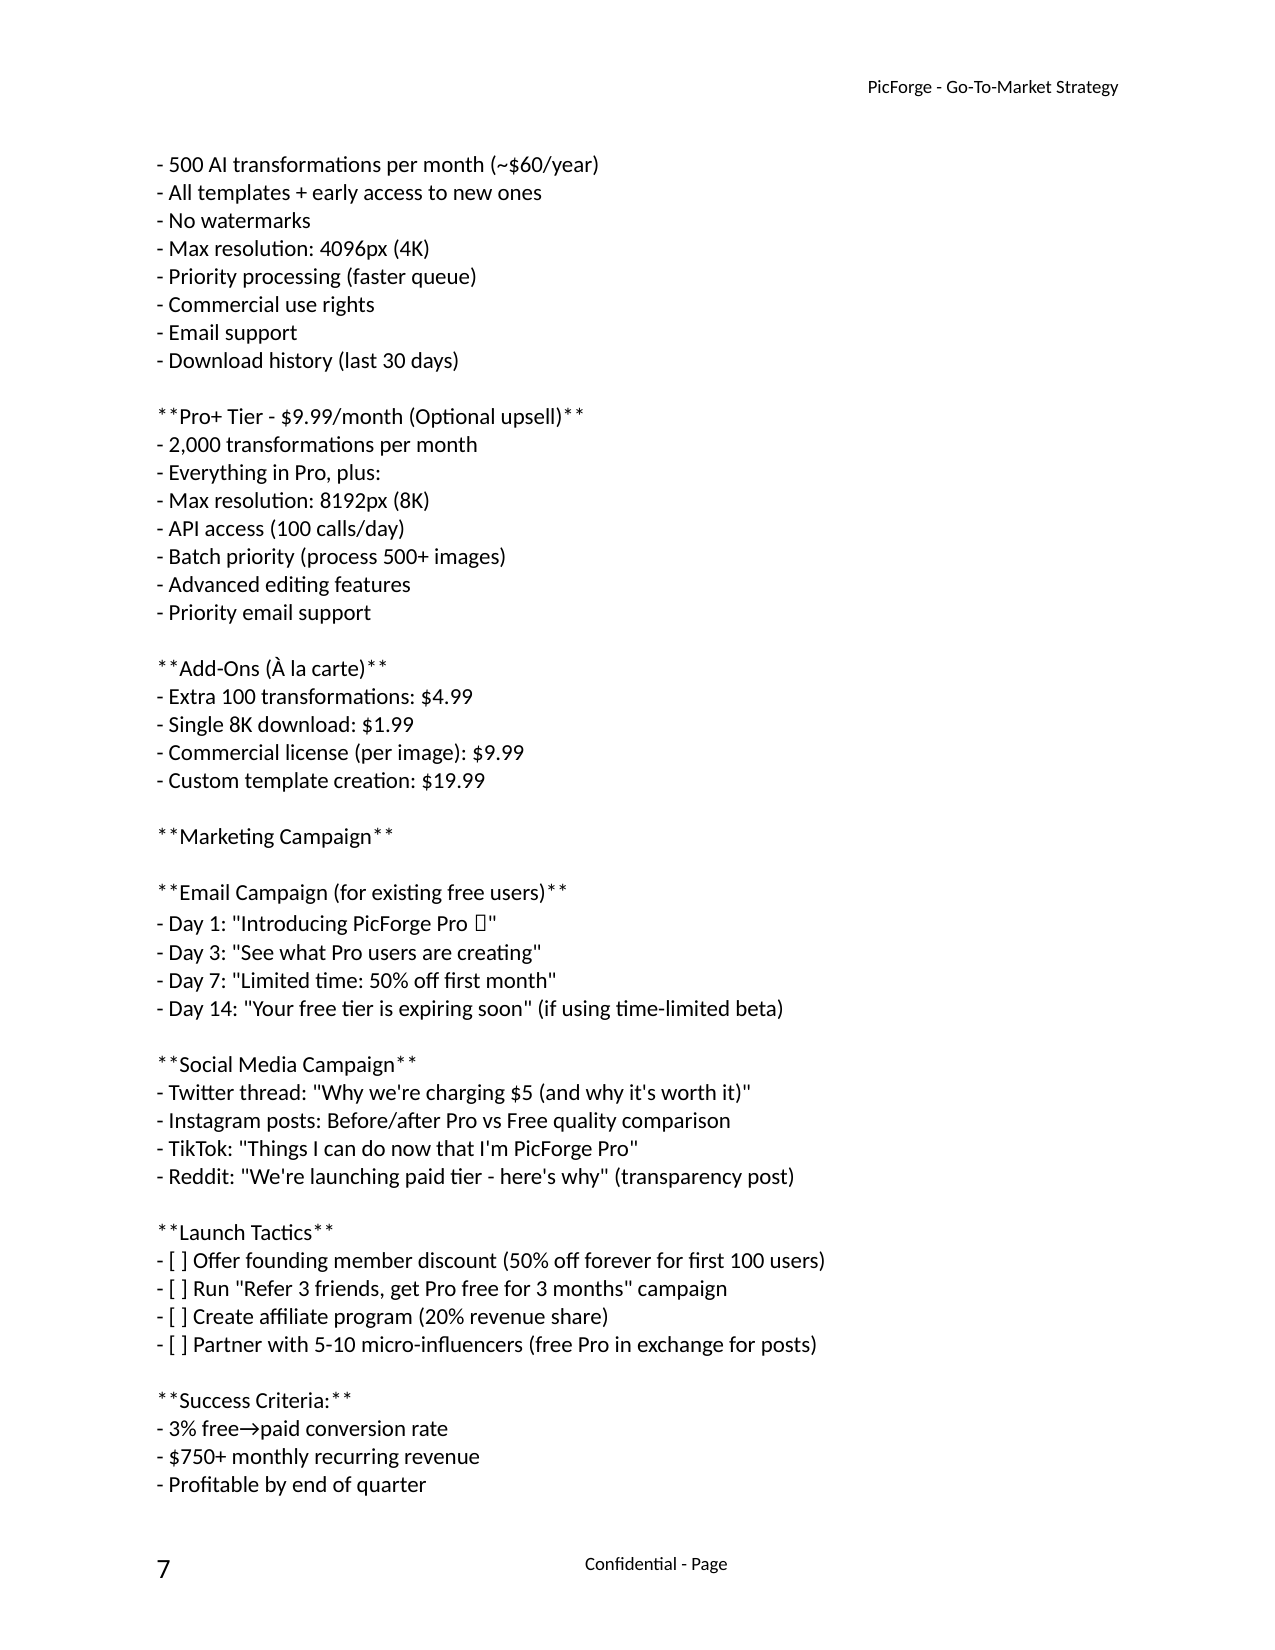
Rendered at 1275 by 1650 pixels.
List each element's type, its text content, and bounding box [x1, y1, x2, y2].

text - Day 1: "Introducing PicForge Pro 🔥" [156, 907, 1118, 938]
text - Reddit: "We're launching paid tier - here's why" (transparency post) [156, 1162, 1118, 1190]
text - Custom template creation: $19.99 [156, 766, 1118, 794]
text - Commercial use rights [156, 290, 1118, 318]
text **Email Campaign (for existing free users)** [156, 878, 1118, 907]
text - Everything in Pro, plus: [156, 458, 1118, 486]
text - Twitter thread: "Why we're charging $5 (and why it's worth it)" [156, 1078, 1118, 1106]
text - 2,000 transformations per month [156, 430, 1118, 458]
text - All templates + early access to new ones [156, 178, 1118, 206]
text - Profitable by end of quarter [156, 1470, 1118, 1498]
text **Success Criteria:** [156, 1386, 1118, 1414]
text - No watermarks [156, 206, 1118, 234]
text - Commercial license (per image): $9.99 [156, 738, 1118, 766]
text - Priority email support [156, 598, 1118, 626]
text - Max resolution: 8192px (8K) [156, 486, 1118, 514]
text - Day 14: "Your free tier is expiring soon" (if using time-limited beta) [156, 994, 1118, 1022]
text - Instagram posts: Before/after Pro vs Free quality comparison [156, 1106, 1118, 1134]
text - $750+ monthly recurring revenue [156, 1442, 1118, 1470]
text - Day 7: "Limited time: 50% off first month" [156, 966, 1118, 994]
text **Social Media Campaign** [156, 1050, 1118, 1078]
text - Extra 100 transformations: $4.99 [156, 682, 1118, 710]
text - Priority processing (faster queue) [156, 262, 1118, 290]
text - [ ] Run "Refer 3 friends, get Pro free for 3 months" campaign [156, 1274, 1118, 1302]
text - Single 8K download: $1.99 [156, 710, 1118, 738]
text - 3% free→paid conversion rate [156, 1414, 1118, 1442]
text **Marketing Campaign** [156, 822, 1118, 851]
text - Batch priority (process 500+ images) [156, 542, 1118, 570]
text - Download history (last 30 days) [156, 346, 1118, 374]
text - Max resolution: 4096px (4K) [156, 234, 1118, 262]
text - Day 3: "See what Pro users are creating" [156, 938, 1118, 966]
text **Pro+ Tier - $9.99/month (Optional upsell)** [156, 402, 1118, 430]
text - [ ] Create affiliate program (20% revenue share) [156, 1302, 1118, 1330]
text - [ ] Partner with 5-10 micro-influencers (free Pro in exchange for posts) [156, 1330, 1118, 1358]
text - Email support [156, 318, 1118, 346]
text - [ ] Offer founding member discount (50% off forever for first 100 users) [156, 1246, 1118, 1274]
text **Add-Ons (À la carte)** [156, 654, 1118, 682]
text - TikTok: "Things I can do now that I'm PicForge Pro" [156, 1134, 1118, 1162]
text - 500 AI transformations per month (~$60/year) [156, 150, 1118, 178]
text - Advanced editing features [156, 570, 1118, 598]
text - API access (100 calls/day) [156, 514, 1118, 542]
text **Launch Tactics** [156, 1218, 1118, 1246]
